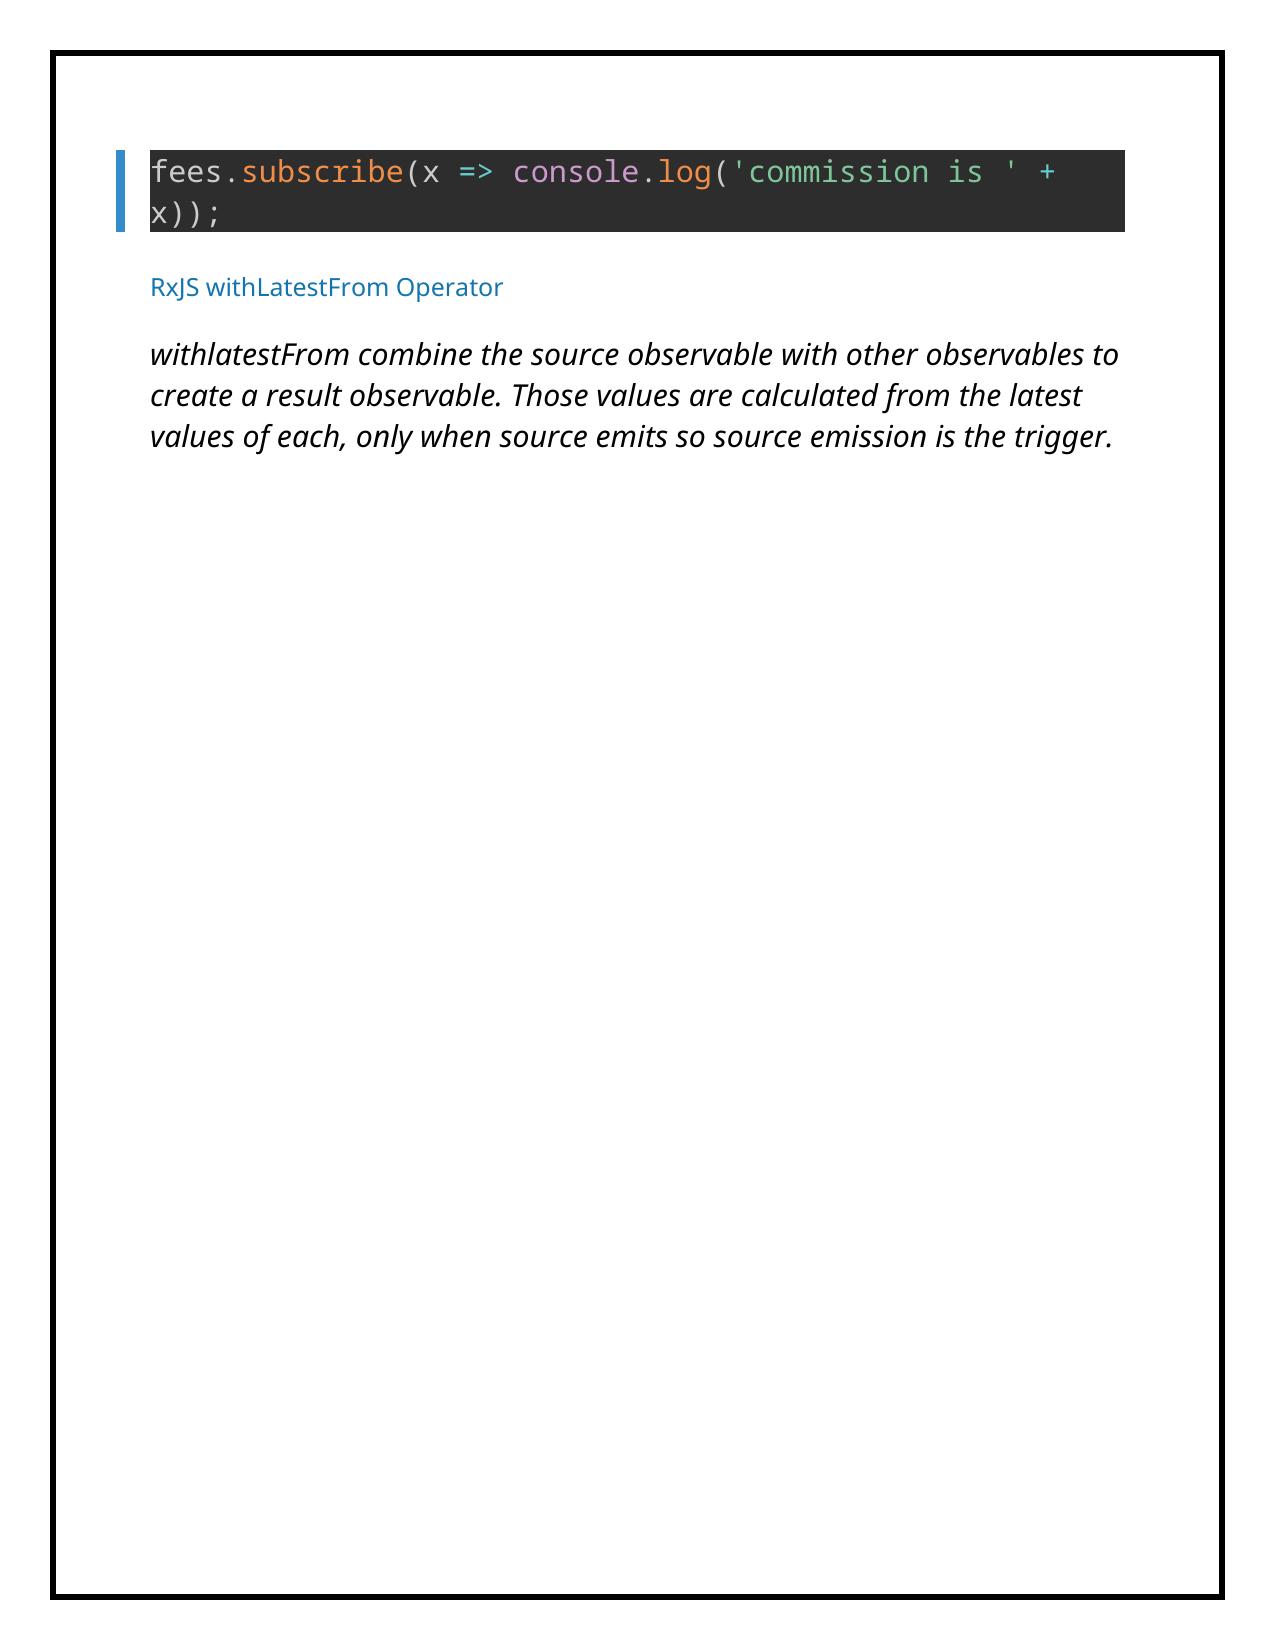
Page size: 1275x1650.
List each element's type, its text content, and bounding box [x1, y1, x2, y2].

text RxJS withLatestFrom Operator [150, 270, 1125, 304]
text fees.subscribe(x => console.log('commission is ' + x)); [150, 150, 1125, 232]
text withlatestFrom combine the source observable with other observables to create a result observable. Those values are calculated from the latest values of each, only when source emits so source emission is the trigger. [150, 333, 1125, 456]
